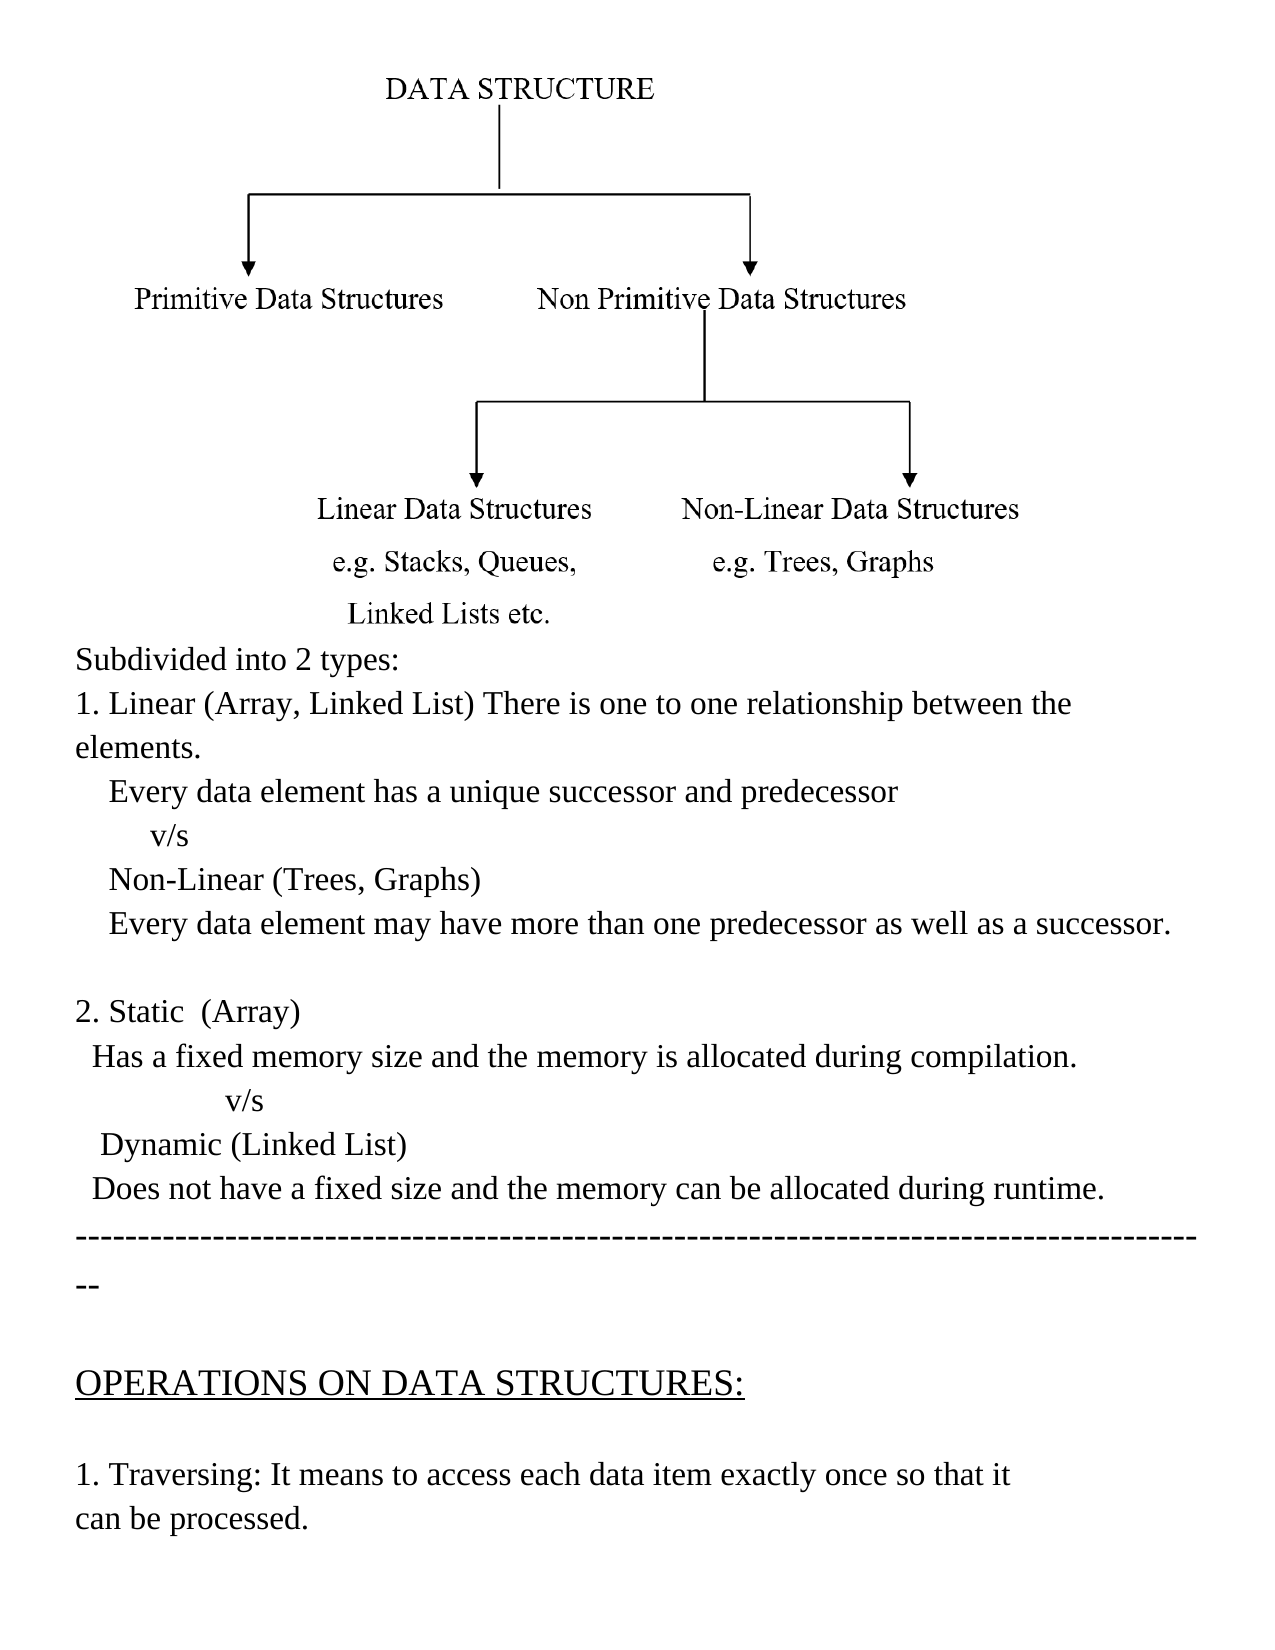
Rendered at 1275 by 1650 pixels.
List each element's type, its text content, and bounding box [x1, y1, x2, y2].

text 2. Static (Array) [75, 948, 1200, 1030]
text Every data element may have more than one predecessor as well as a successor. [75, 904, 1200, 942]
picture [75, 56, 1050, 636]
text OPERATIONS ON DATA STRUCTURES: [75, 1361, 1200, 1404]
text v/s [75, 1080, 1200, 1118]
text Has a fixed memory size and the memory is allocated during compilation. [75, 1036, 1200, 1074]
text Every data element has a unique successor and predecessor v/s [75, 771, 1200, 854]
text Subdivided into 2 types: 1. Linear (Array, Linked List) There is one to one relationship between the elements. [75, 639, 1200, 766]
text Dynamic (Linked List) [75, 1124, 1200, 1162]
text can be processed. [75, 1498, 1200, 1537]
text 1. Traversing: It means to access each data item exactly once so that it [75, 1454, 1200, 1493]
text -------------------------------------------------------------------------------------------- [75, 1212, 1200, 1305]
text Does not have a fixed size and the memory can be allocated during runtime. [75, 1168, 1200, 1206]
text Non-Linear (Trees, Graphs) [75, 859, 1200, 898]
